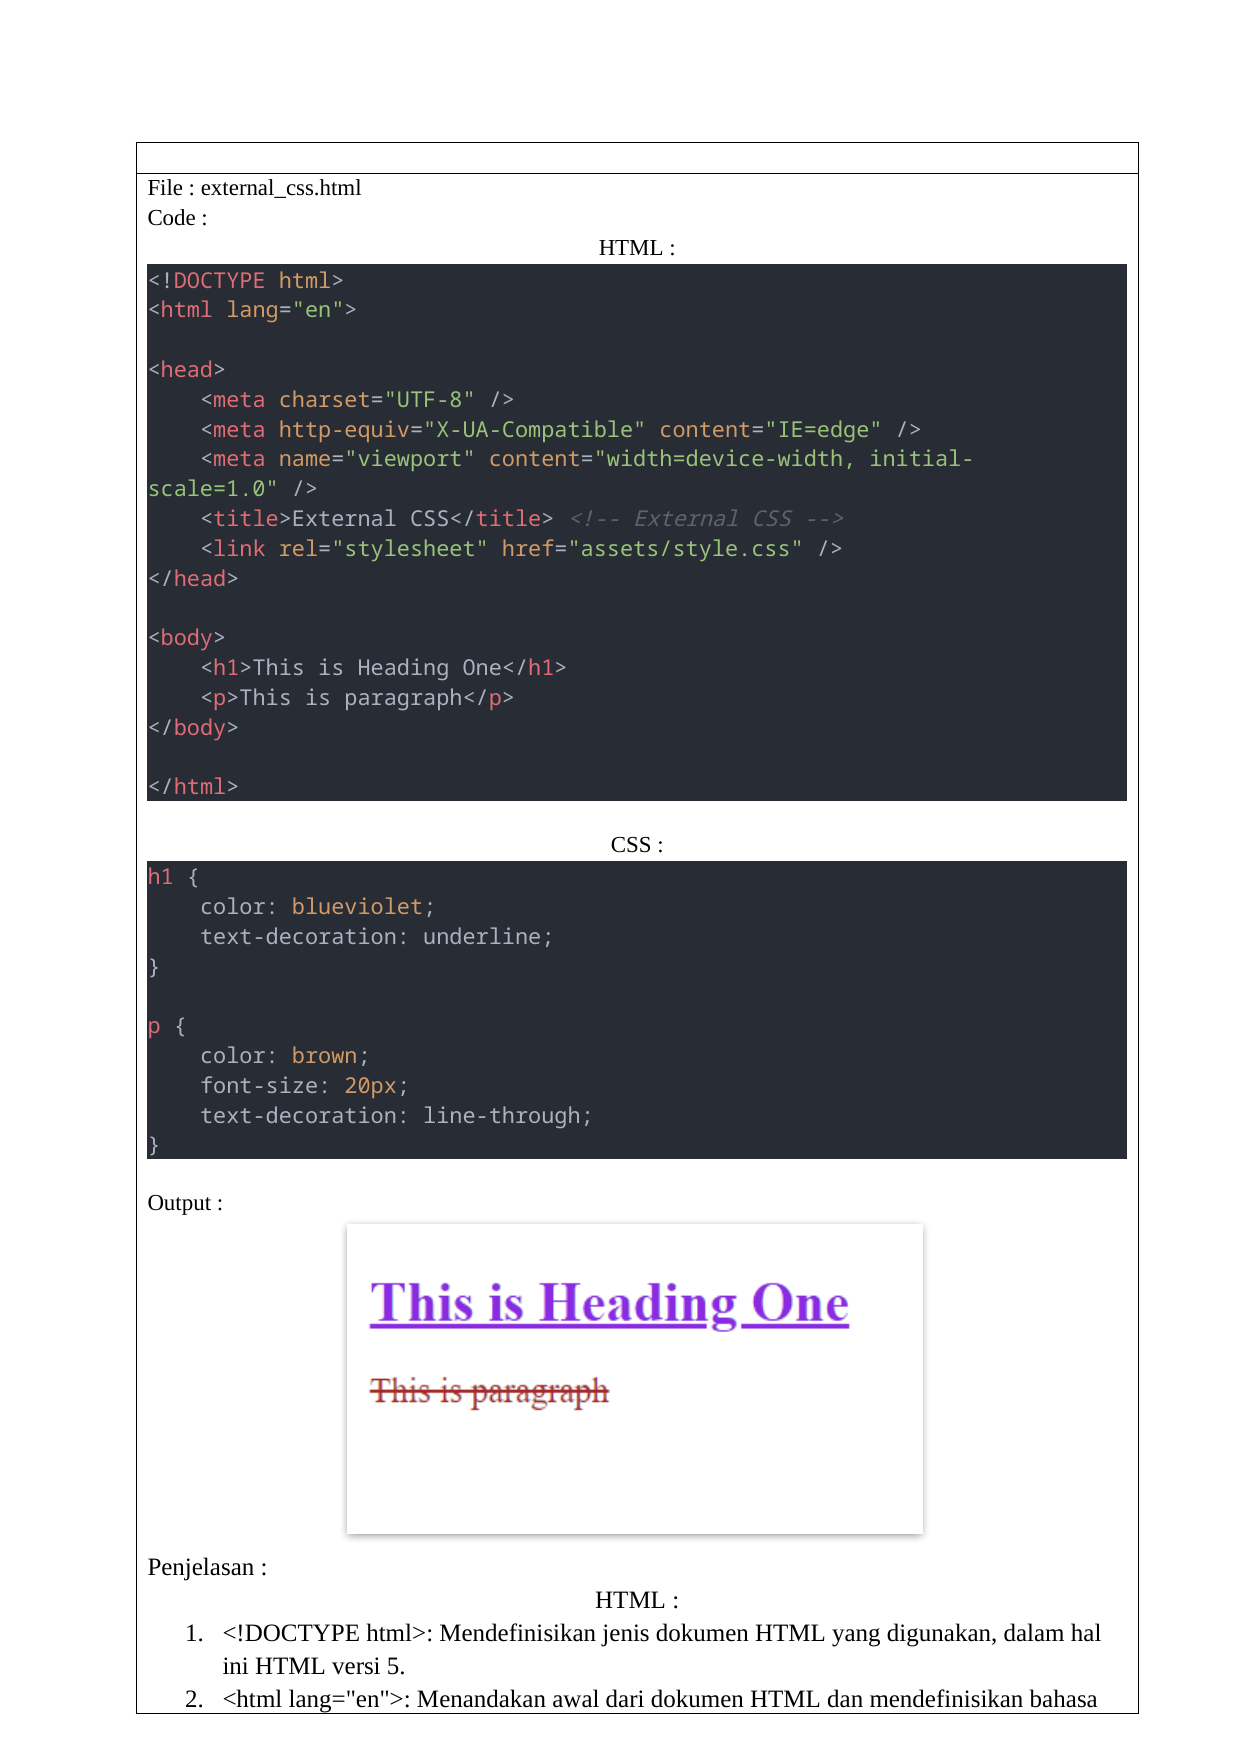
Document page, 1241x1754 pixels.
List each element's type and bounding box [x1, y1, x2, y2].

table_cell [137, 174, 1138, 1712]
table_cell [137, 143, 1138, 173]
picture [362, 1238, 909, 1520]
